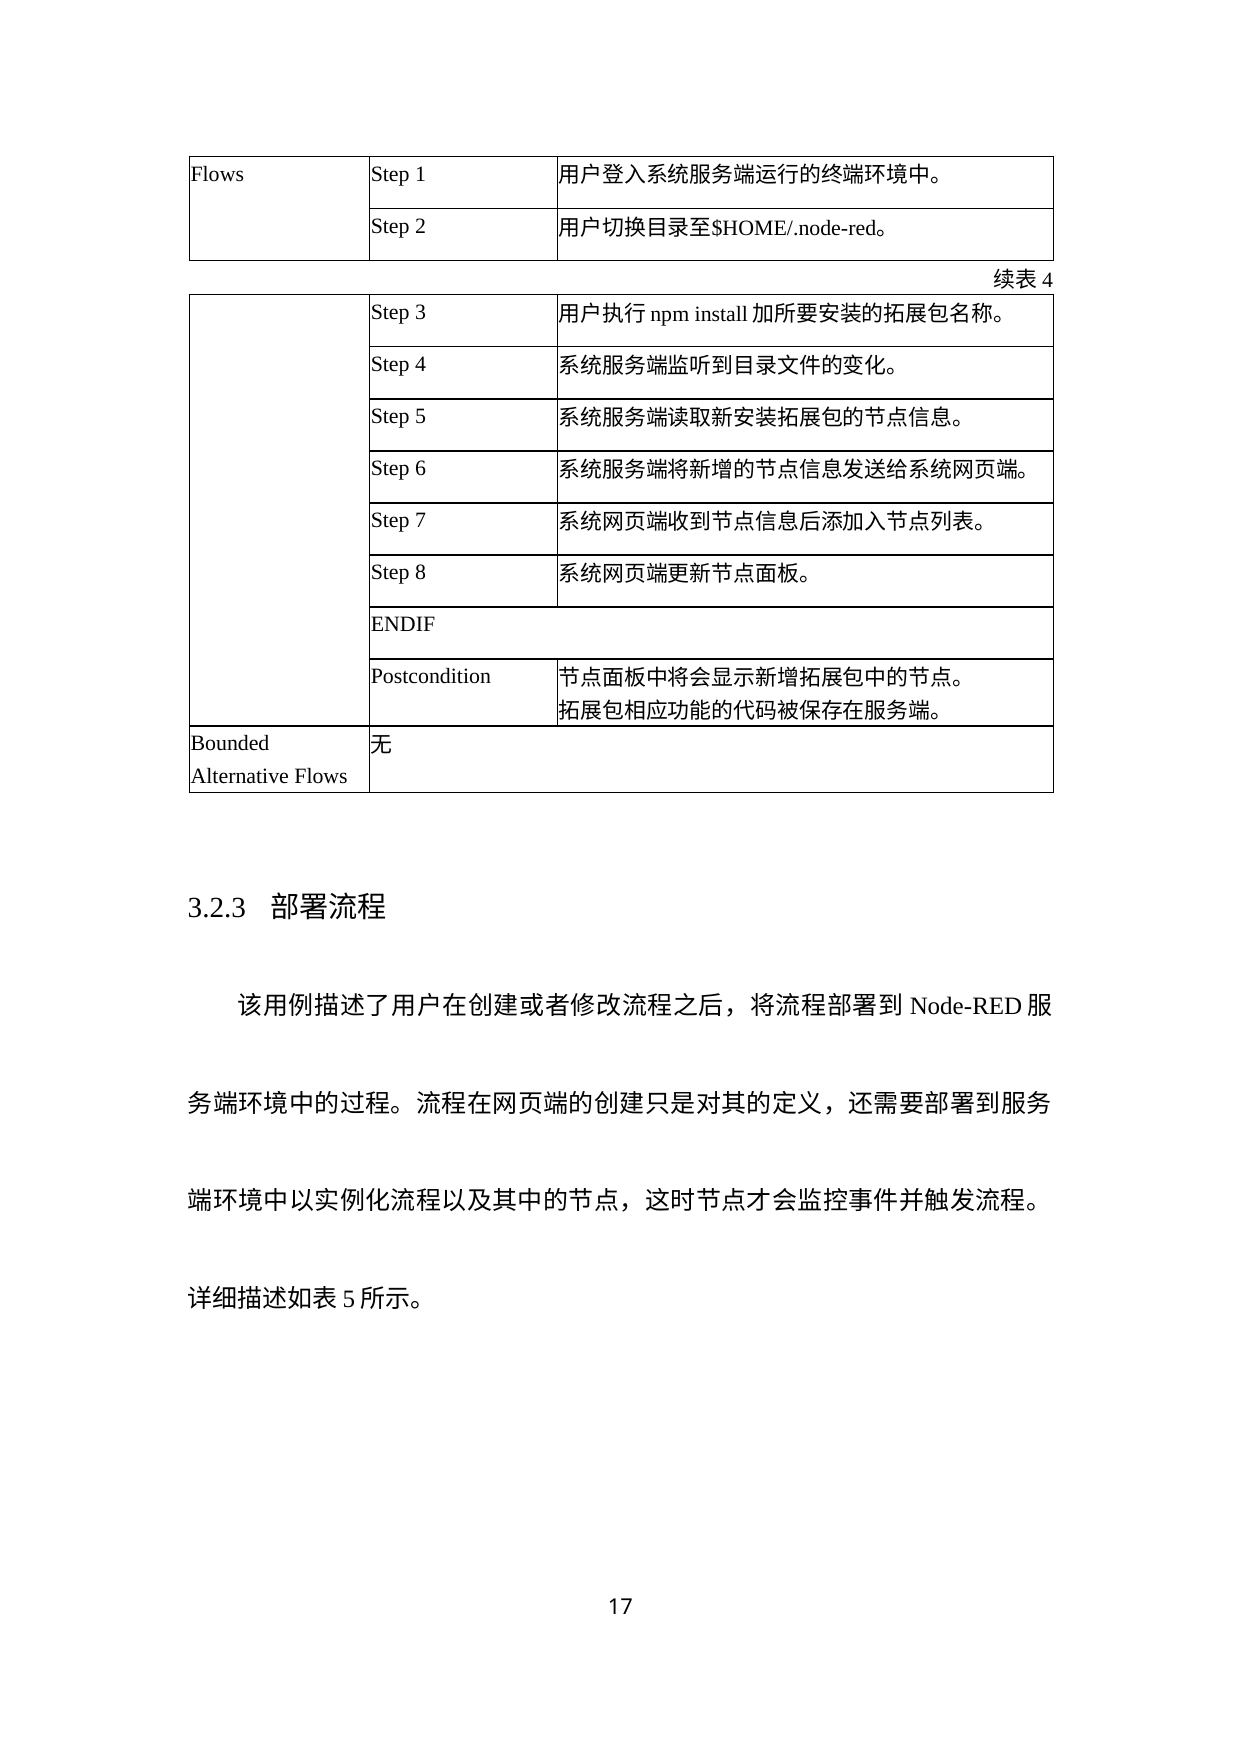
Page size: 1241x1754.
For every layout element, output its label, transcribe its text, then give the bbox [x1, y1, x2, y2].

table_cell 系统服务端读取新安装拓展包的节点信息。 [558, 400, 1053, 450]
table_cell Step 4 [370, 347, 557, 398]
table_cell Step 2 [370, 209, 557, 260]
table_cell 系统服务端监听到目录文件的变化。 [558, 347, 1053, 398]
table_cell ENDIF [370, 608, 1053, 658]
table_cell 系统服务端将新增的节点信息发送给系统网页端。 [558, 452, 1053, 502]
table_cell 用户切换目录至$HOME/.node-red。 [558, 209, 1053, 260]
table_cell Step 5 [370, 400, 557, 450]
table_cell 系统网页端更新节点面板。 [558, 556, 1053, 606]
text 该用例描述了用户在创建或者修改流程之后，将流程部署到Node-RED服务端环境中的过程。流程在网页端的创建只是对其的定义，还需要部署到服务端环境中以实例化流程以及其中的节点，这时节点才会监控事件并触发流程。详细描述如表5所示。 [187, 971, 1053, 1329]
table_cell 无 [370, 727, 1053, 791]
table_header Step 3 [370, 295, 557, 346]
table_cell Postcondition [370, 660, 557, 725]
table_cell 系统网页端收到节点信息后添加入节点列表。 [558, 504, 1053, 554]
table_cell Bounded Alternative Flows [190, 727, 369, 791]
table_header [190, 295, 369, 725]
table_header 用户执行npm install加所要安装的拓展包名称。 [558, 295, 1053, 346]
table_cell Step 6 [370, 452, 557, 502]
table_cell Step 8 [370, 556, 557, 606]
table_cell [190, 157, 369, 260]
list 部署流程 [187, 872, 1053, 937]
table_cell Step 1 [370, 157, 557, 208]
table_cell 用户登入系统服务端运行的终端环境中。 [558, 157, 1053, 208]
table_cell Step 7 [370, 504, 557, 554]
table_cell 节点面板中将会显示新增拓展包中的节点。 拓展包相应功能的代码被保存在服务端。 [558, 660, 1053, 725]
text 续表4 [187, 261, 1053, 294]
